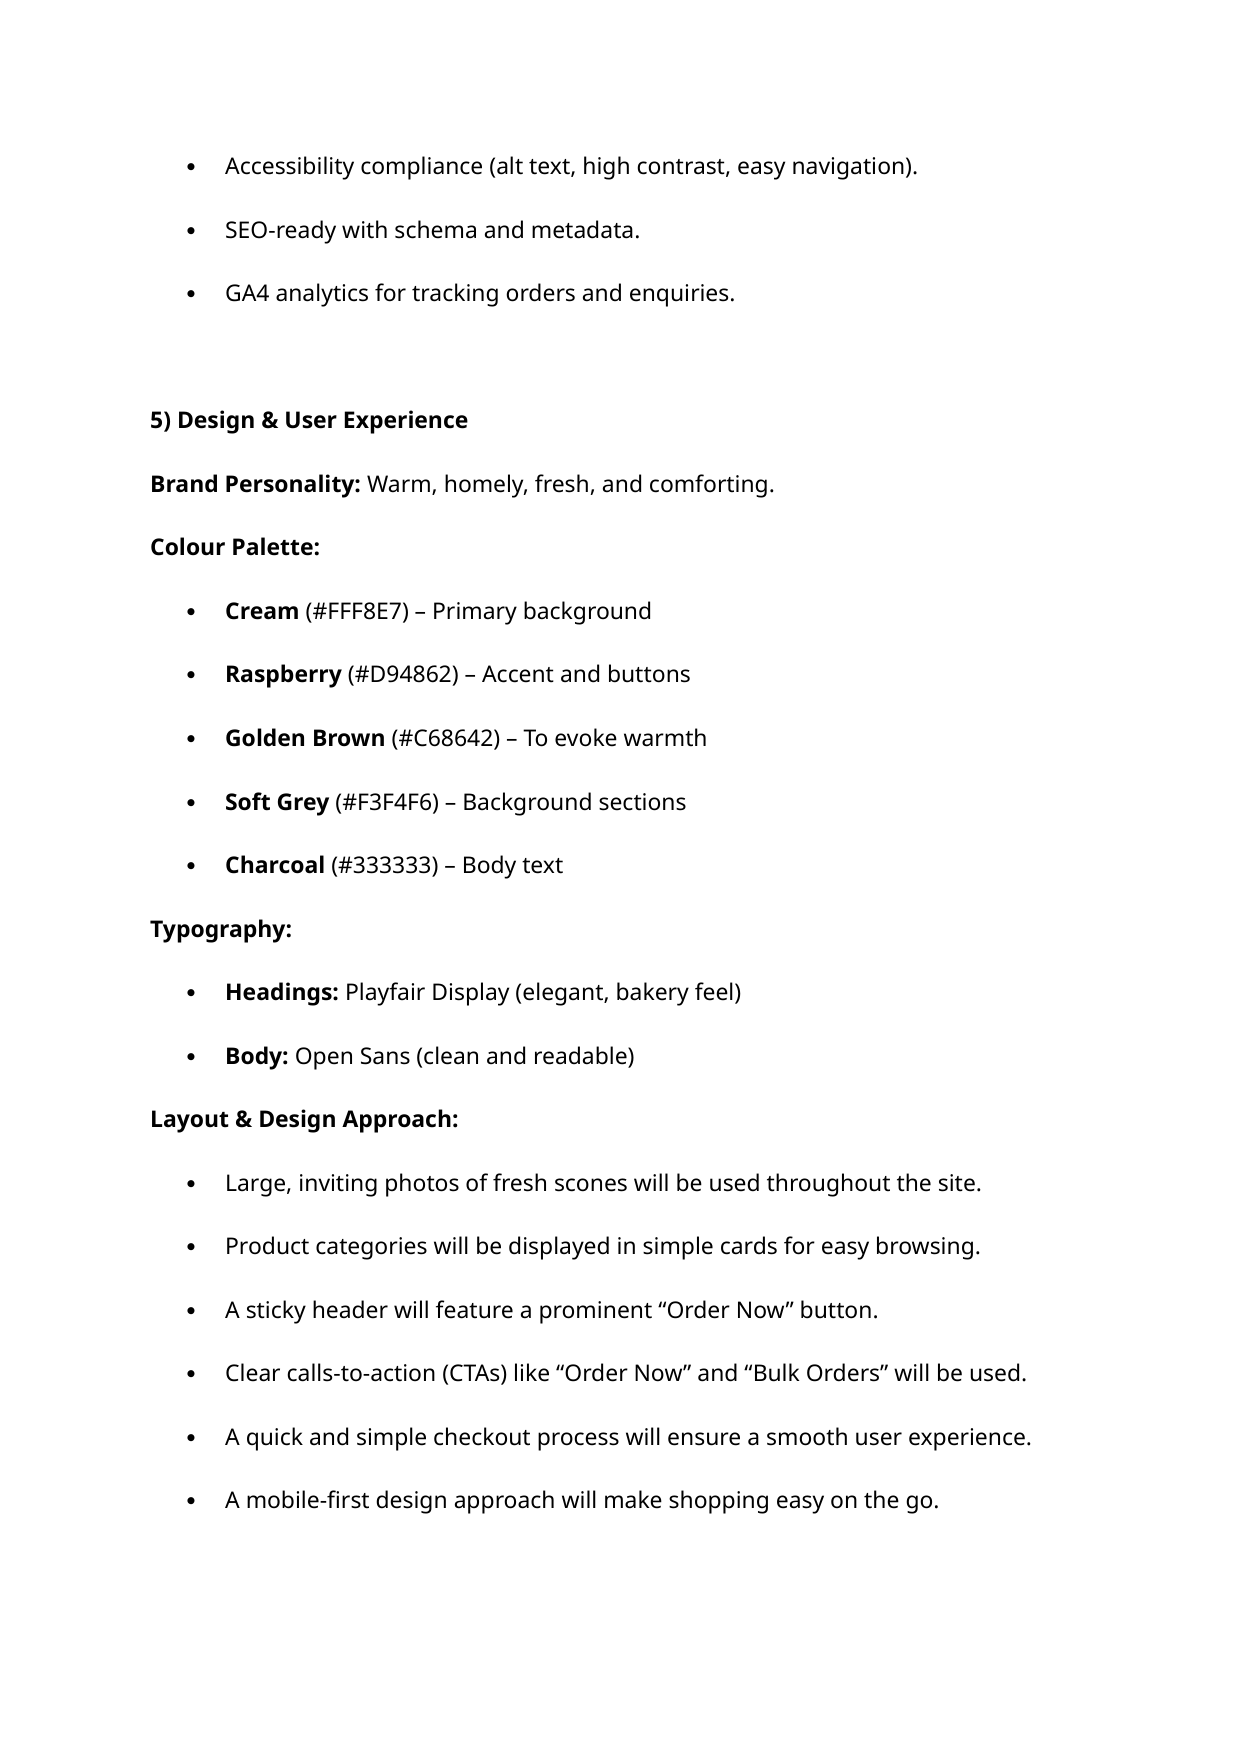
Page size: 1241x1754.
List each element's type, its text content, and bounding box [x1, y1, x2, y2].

text Typography: [150, 912, 1090, 944]
list Cream (#FFF8E7) – Primary background [187, 595, 1090, 626]
text Colour Palette: [150, 531, 1090, 562]
list Golden Brown (#C68642) – To evoke warmth [187, 722, 1090, 753]
list A quick and simple checkout process will ensure a smooth user experience. [187, 1421, 1090, 1452]
list Headings: Playfair Display (elegant, bakery feel) [187, 976, 1090, 1007]
text Layout & Design Approach: [150, 1103, 1090, 1134]
list Large, inviting photos of fresh scones will be used throughout the site. [187, 1167, 1090, 1198]
list Raspberry (#D94862) – Accent and buttons [187, 658, 1090, 689]
list Body: Open Sans (clean and readable) [187, 1039, 1090, 1071]
list Charcoal (#333333) – Body text [187, 849, 1090, 880]
list SEO-ready with schema and metadata. [187, 213, 1090, 245]
list Clear calls-to-action (CTAs) like “Order Now” and “Bulk Orders” will be used. [187, 1357, 1090, 1388]
list Accessibility compliance (alt text, high contrast, easy navigation). [187, 150, 1090, 181]
text Brand Personality: Warm, homely, fresh, and comforting. [150, 468, 1090, 499]
list Soft Grey (#F3F4F6) – Background sections [187, 785, 1090, 817]
list A mobile-first design approach will make shopping easy on the go. [187, 1484, 1090, 1516]
list A sticky header will feature a prominent “Order Now” button. [187, 1294, 1090, 1325]
text 5) Design & User Experience [150, 404, 1090, 435]
list Product categories will be displayed in simple cards for easy browsing. [187, 1230, 1090, 1261]
list GA4 analytics for tracking orders and enquiries. [187, 277, 1090, 308]
